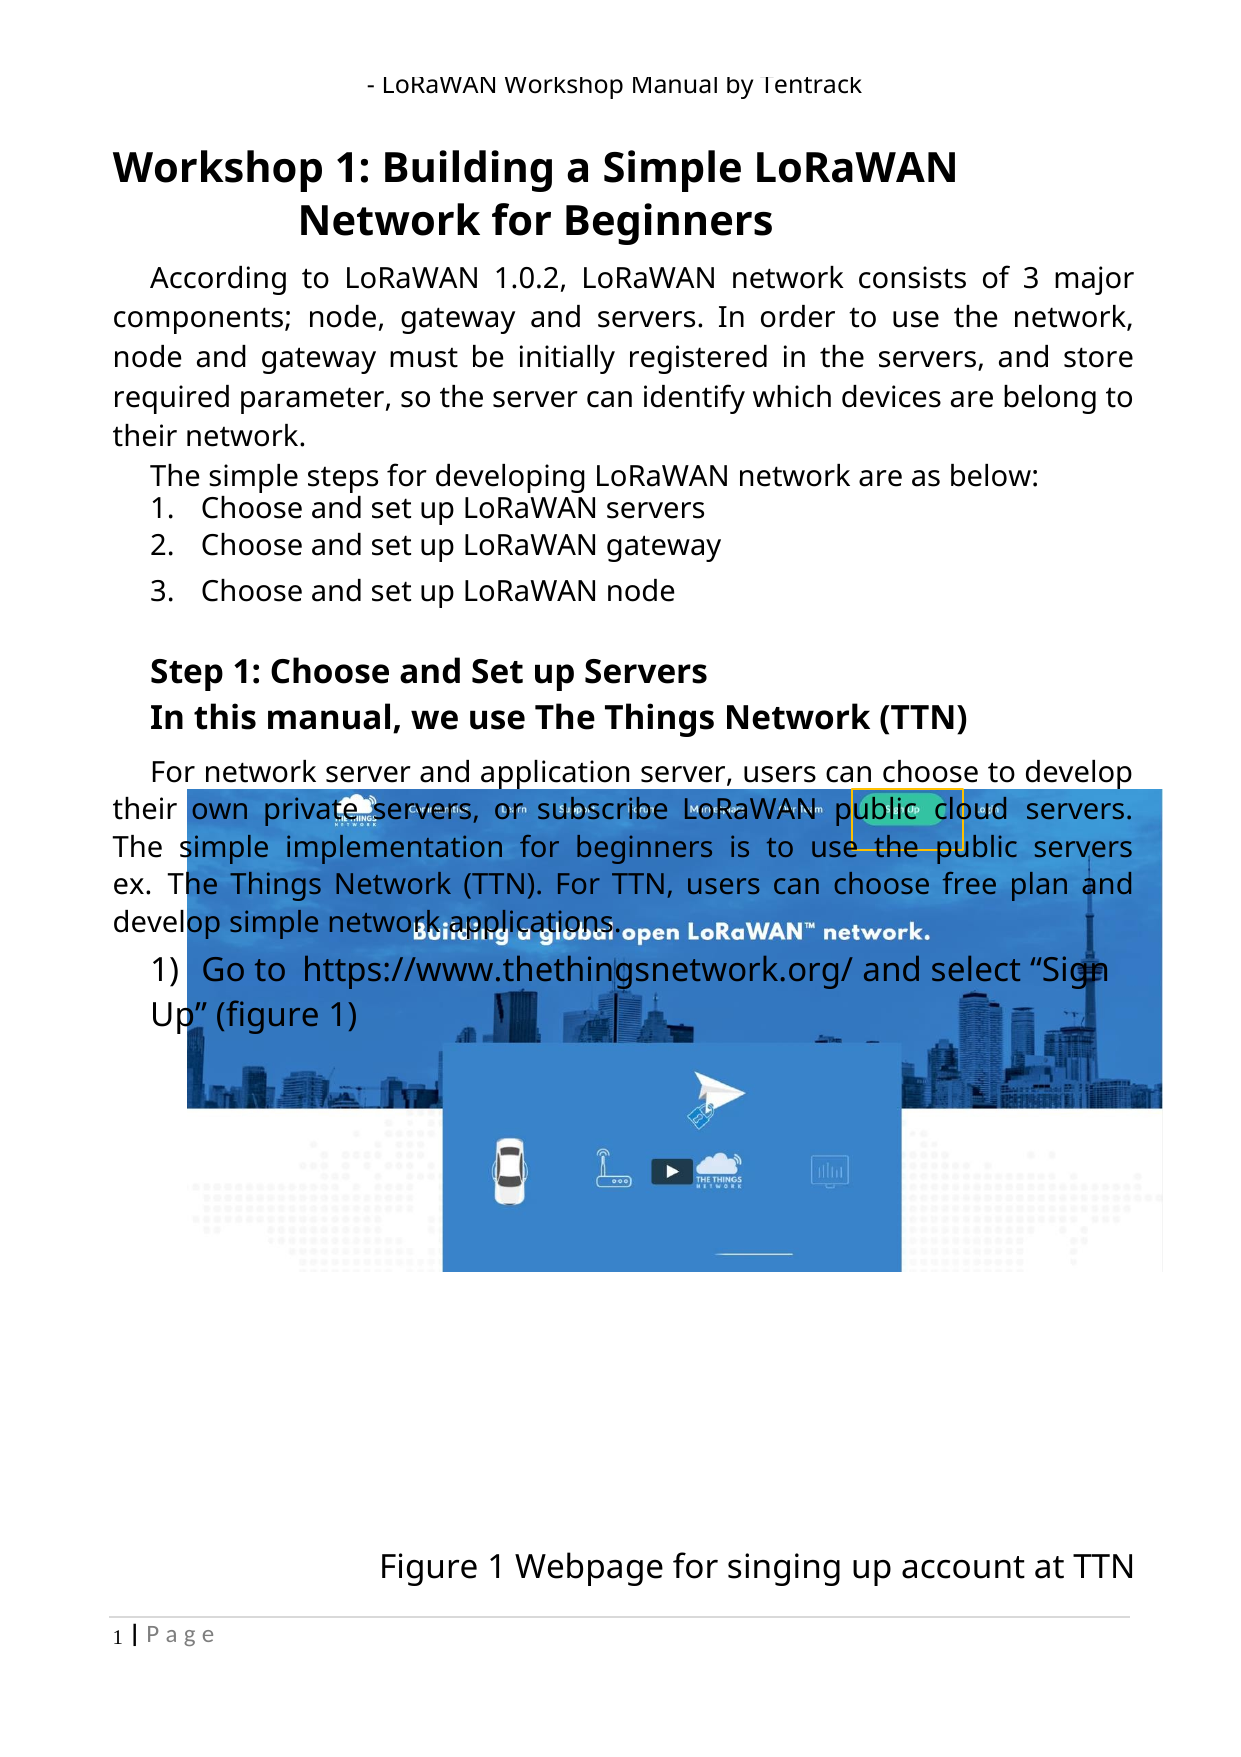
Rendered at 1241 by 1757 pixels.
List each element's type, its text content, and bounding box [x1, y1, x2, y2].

text Workshop 1: Building a Simple LoRaWAN Network for Beginners [107, 153, 963, 257]
picture [187, 789, 1163, 1272]
text The simple steps for developing LoRaWAN network are as below: [150, 456, 1142, 495]
text 3. Choose and set up LoRaWAN node [150, 570, 1142, 610]
text 1) Go to https://www.thethingsnetwork.org/ and select “Sign Up” (figure 1) [150, 946, 1142, 1036]
text For network server and application server, users can choose to develop their own private servers, or subscribe LoRaWAN public cloud servers. The simple implementation for beginners is to use the public servers ex. The Things Network (TTN). For TTN, users can choose free plan and develop simple network applications. [112, 752, 1133, 940]
text According to LoRaWAN 1.0.2, LoRaWAN network consists of 3 major components; node, gateway and servers. In order to use the network, node and gateway must be initially registered in the servers, and store required parameter, so the server can identify which devices are belong to their network. [112, 257, 1134, 455]
text 1. Choose and set up LoRaWAN servers [150, 495, 1142, 533]
text In this manual, we use The Things Network (TTN) [150, 693, 1142, 739]
text Step 1: Choose and Set up Servers [150, 648, 1142, 693]
text 2. Choose and set up LoRaWAN gateway [150, 533, 1142, 570]
text Figure 1 Webpage for singing up account at TTN [379, 1543, 1142, 1588]
